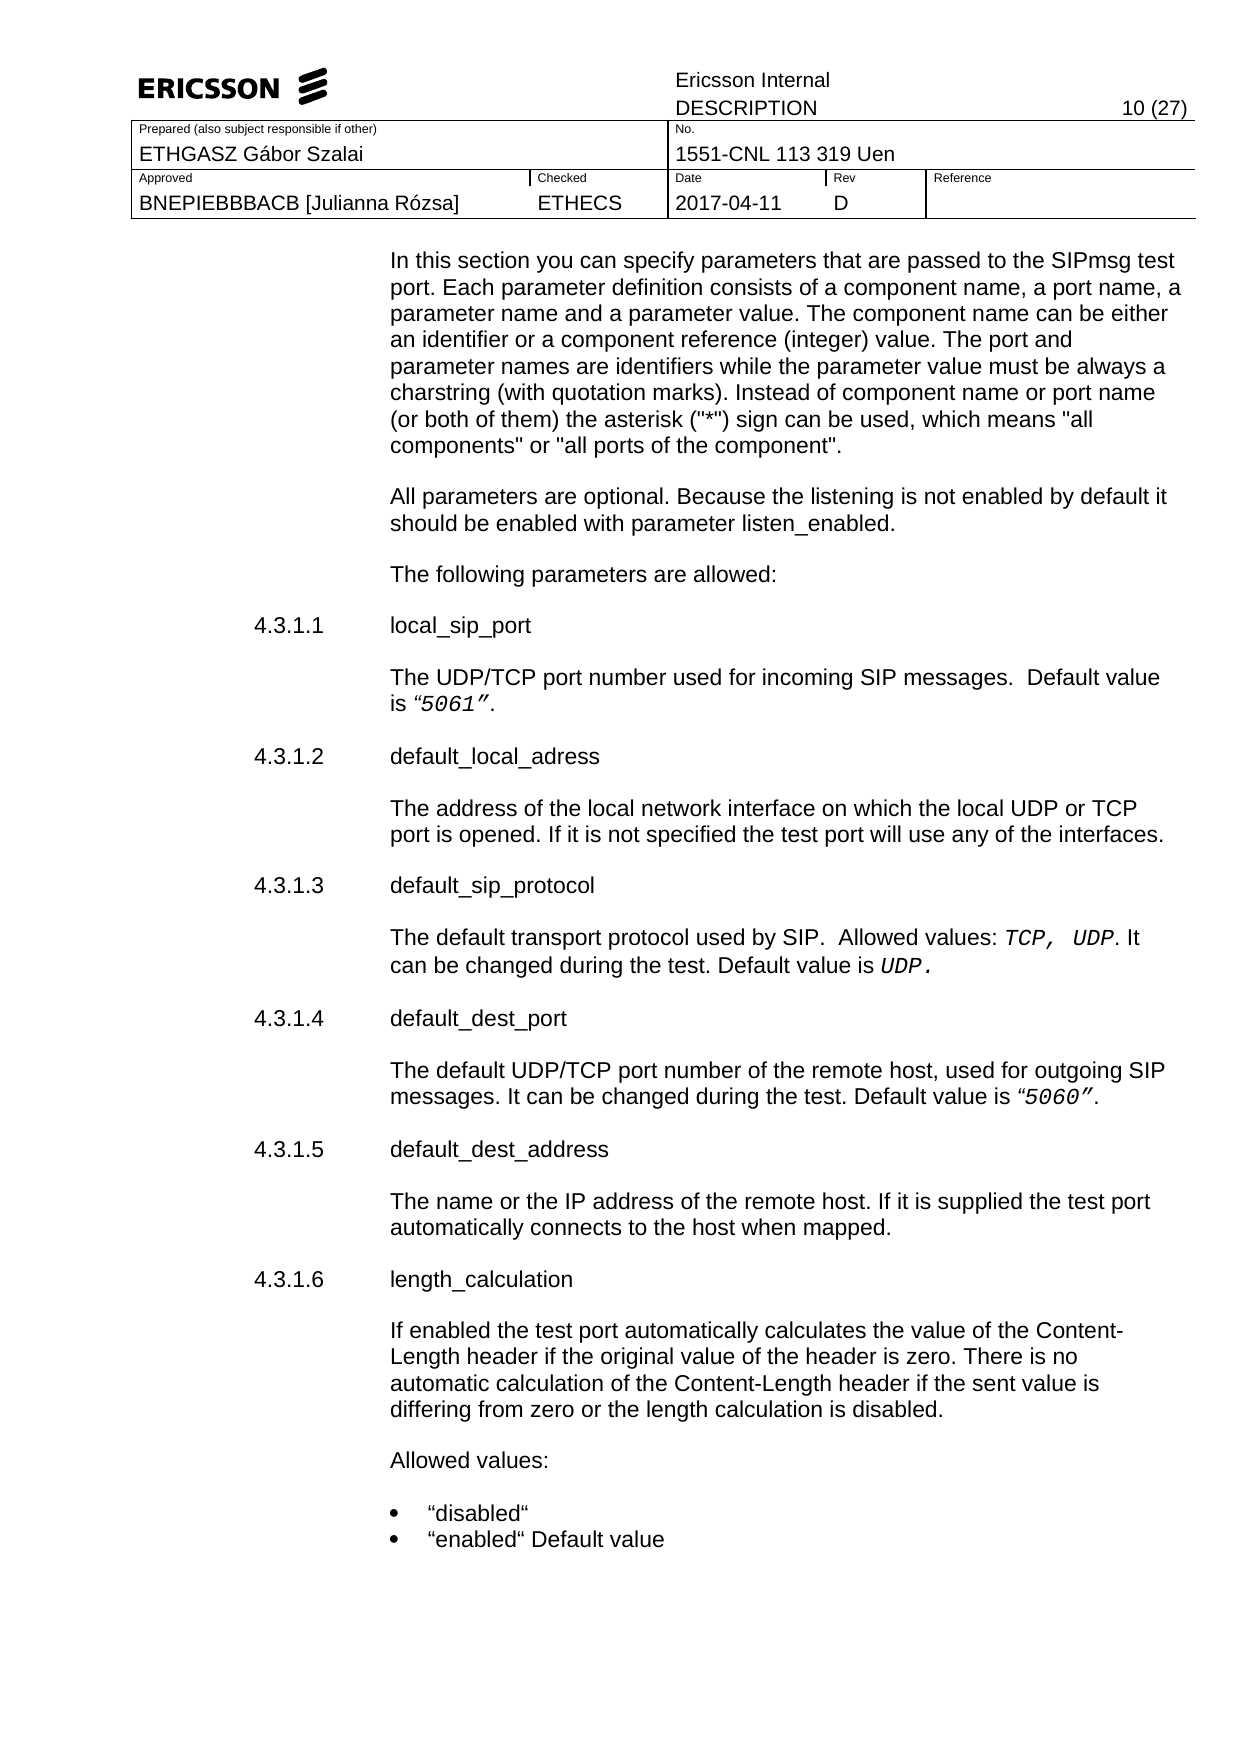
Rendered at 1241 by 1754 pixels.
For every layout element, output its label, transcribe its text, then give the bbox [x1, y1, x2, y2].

subtitle default_sip_protocol [254, 872, 1181, 899]
text The address of the local network interface on which the local UDP or TCP port is opened. If it is not specified the test port will use any of the interfaces. [390, 795, 1181, 847]
subtitle local_sip_port [254, 612, 1181, 639]
subtitle length_calculation [254, 1266, 1181, 1292]
text In this section you can specify parameters that are passed to the SIPmsg test port. Each parameter definition consists of a component name, a port name, a parameter name and a parameter value. The component name can be either an identifier or a component reference (integer) value. The port and parameter names are identifiers while the parameter value must be always a charstring (with quotation marks). Instead of component name or port name (or both of them) the asterisk ("*") sign can be used, which means "all components" or "all ports of the component". [390, 247, 1181, 458]
text Allowed values: [390, 1447, 1181, 1474]
subtitle default_dest_port [254, 1005, 1181, 1032]
list “enabled“ Default value [390, 1526, 1181, 1553]
list “disabled“ [390, 1500, 1181, 1526]
text All parameters are optional. Because the listening is not enabled by default it should be enabled with parameter listen_enabled. [390, 483, 1181, 536]
text The default transport protocol used by SIP. Allowed values: TCP, UDP. It can be changed during the test. Default value is UDP. [390, 924, 1181, 980]
text The following parameters are allowed: [390, 561, 1181, 587]
text The UDP/TCP port number used for incoming SIP messages. Default value is “5061”. [390, 664, 1181, 718]
subtitle default_local_adress [254, 743, 1181, 770]
subtitle default_dest_address [254, 1136, 1181, 1163]
text If enabled the test port automatically calculates the value of the Content-Length header if the original value of the header is zero. There is no automatic calculation of the Content-Length header if the sent value is differing from zero or the length calculation is disabled. [390, 1317, 1181, 1422]
text The name or the IP address of the remote host. If it is supplied the test port automatically connects to the host when mapped. [390, 1188, 1181, 1241]
text The default UDP/TCP port number of the remote host, used for outgoing SIP messages. It can be changed during the test. Default value is “5060”. [390, 1057, 1181, 1111]
